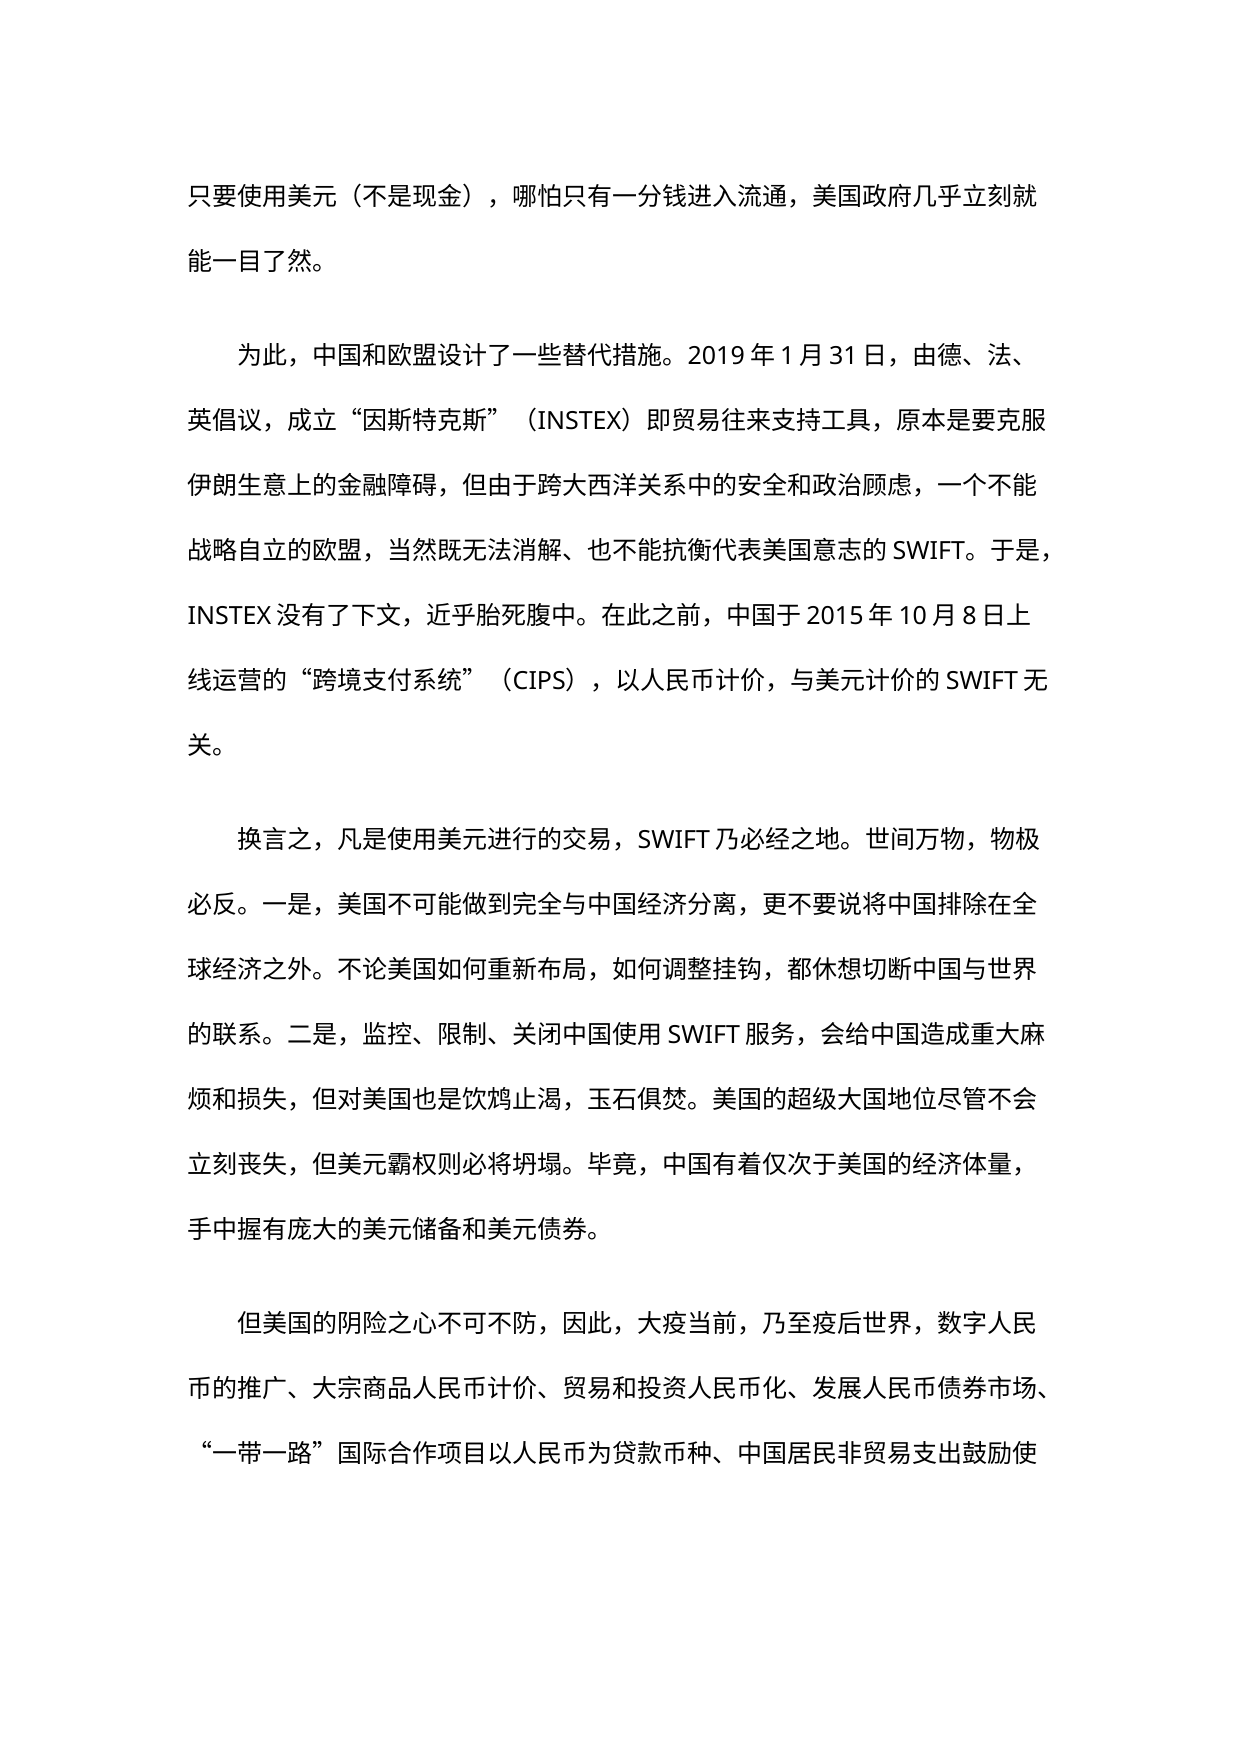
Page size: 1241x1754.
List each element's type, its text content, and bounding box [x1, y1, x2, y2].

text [187, 162, 1053, 292]
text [187, 1289, 1053, 1484]
text 为此，中国和欧盟设计了一些替代措施。2019年1月31日，由德、法、英倡议，成立“因斯特克斯”（INSTEX）即贸易往来支持工具，原本是要克服伊朗生意上的金融障碍，但由于跨大西洋关系中的安全和政治顾虑，一个不能战略自立的欧盟，当然既无法消解、也不能抗衡代表美国意志的SWIFT。于是，INSTEX没有了下文，近乎胎死腹中。在此之前，中国于2015年10月8日上线运营的“跨境支付系统”（CIPS），以人民币计价，与美元计价的SWIFT无关。 [187, 321, 1053, 776]
text 换言之，凡是使用美元进行的交易，SWIFT乃必经之地。世间万物，物极必反。一是，美国不可能做到完全与中国经济分离，更不要说将中国排除在全球经济之外。不论美国如何重新布局，如何调整挂钩，都休想切断中国与世界的联系。二是，监控、限制、关闭中国使用SWIFT服务，会给中国造成重大麻烦和损失，但对美国也是饮鸩止渴，玉石俱焚。美国的超级大国地位尽管不会立刻丧失，但美元霸权则必将坍塌。毕竟，中国有着仅次于美国的经济体量，手中握有庞大的美元储备和美元债券。 [187, 805, 1053, 1260]
